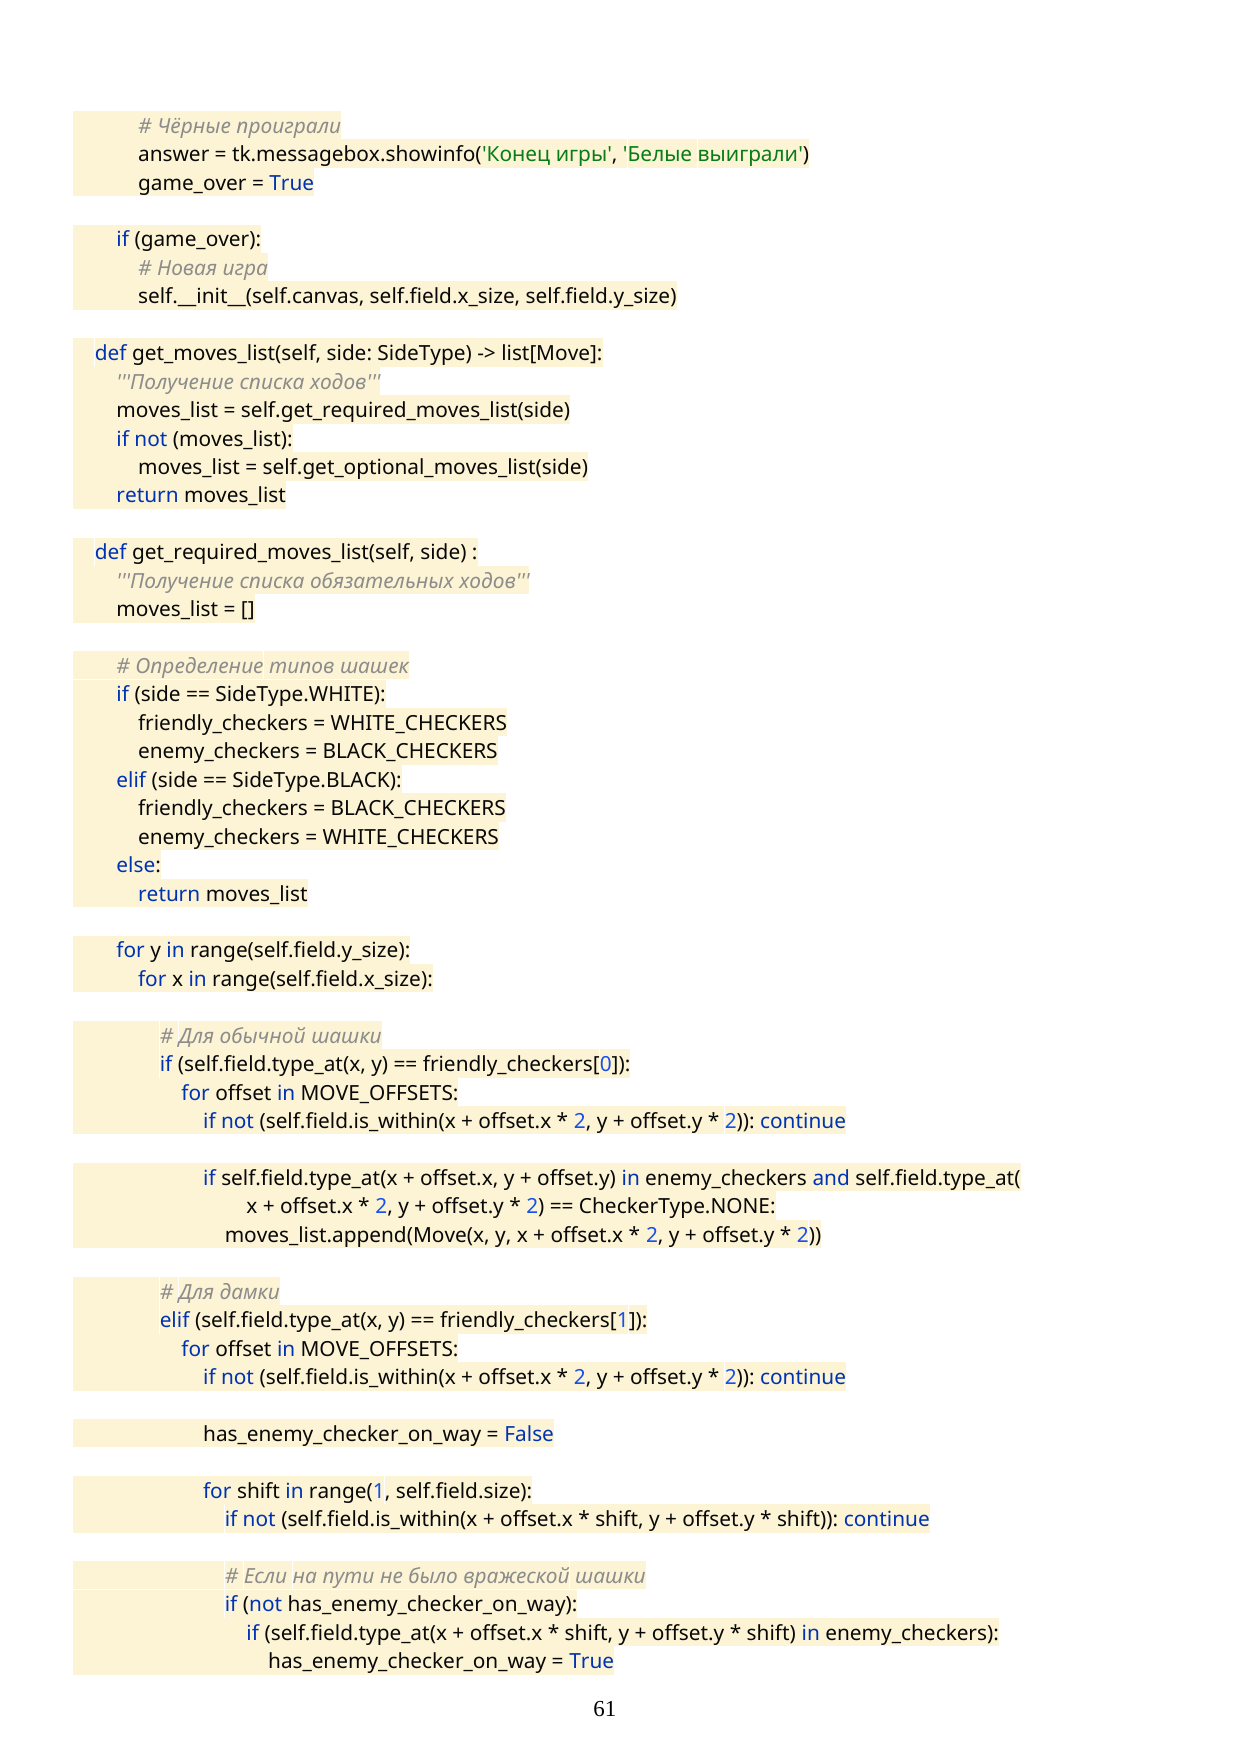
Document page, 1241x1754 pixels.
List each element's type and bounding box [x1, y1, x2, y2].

text [73, 111, 1136, 1675]
